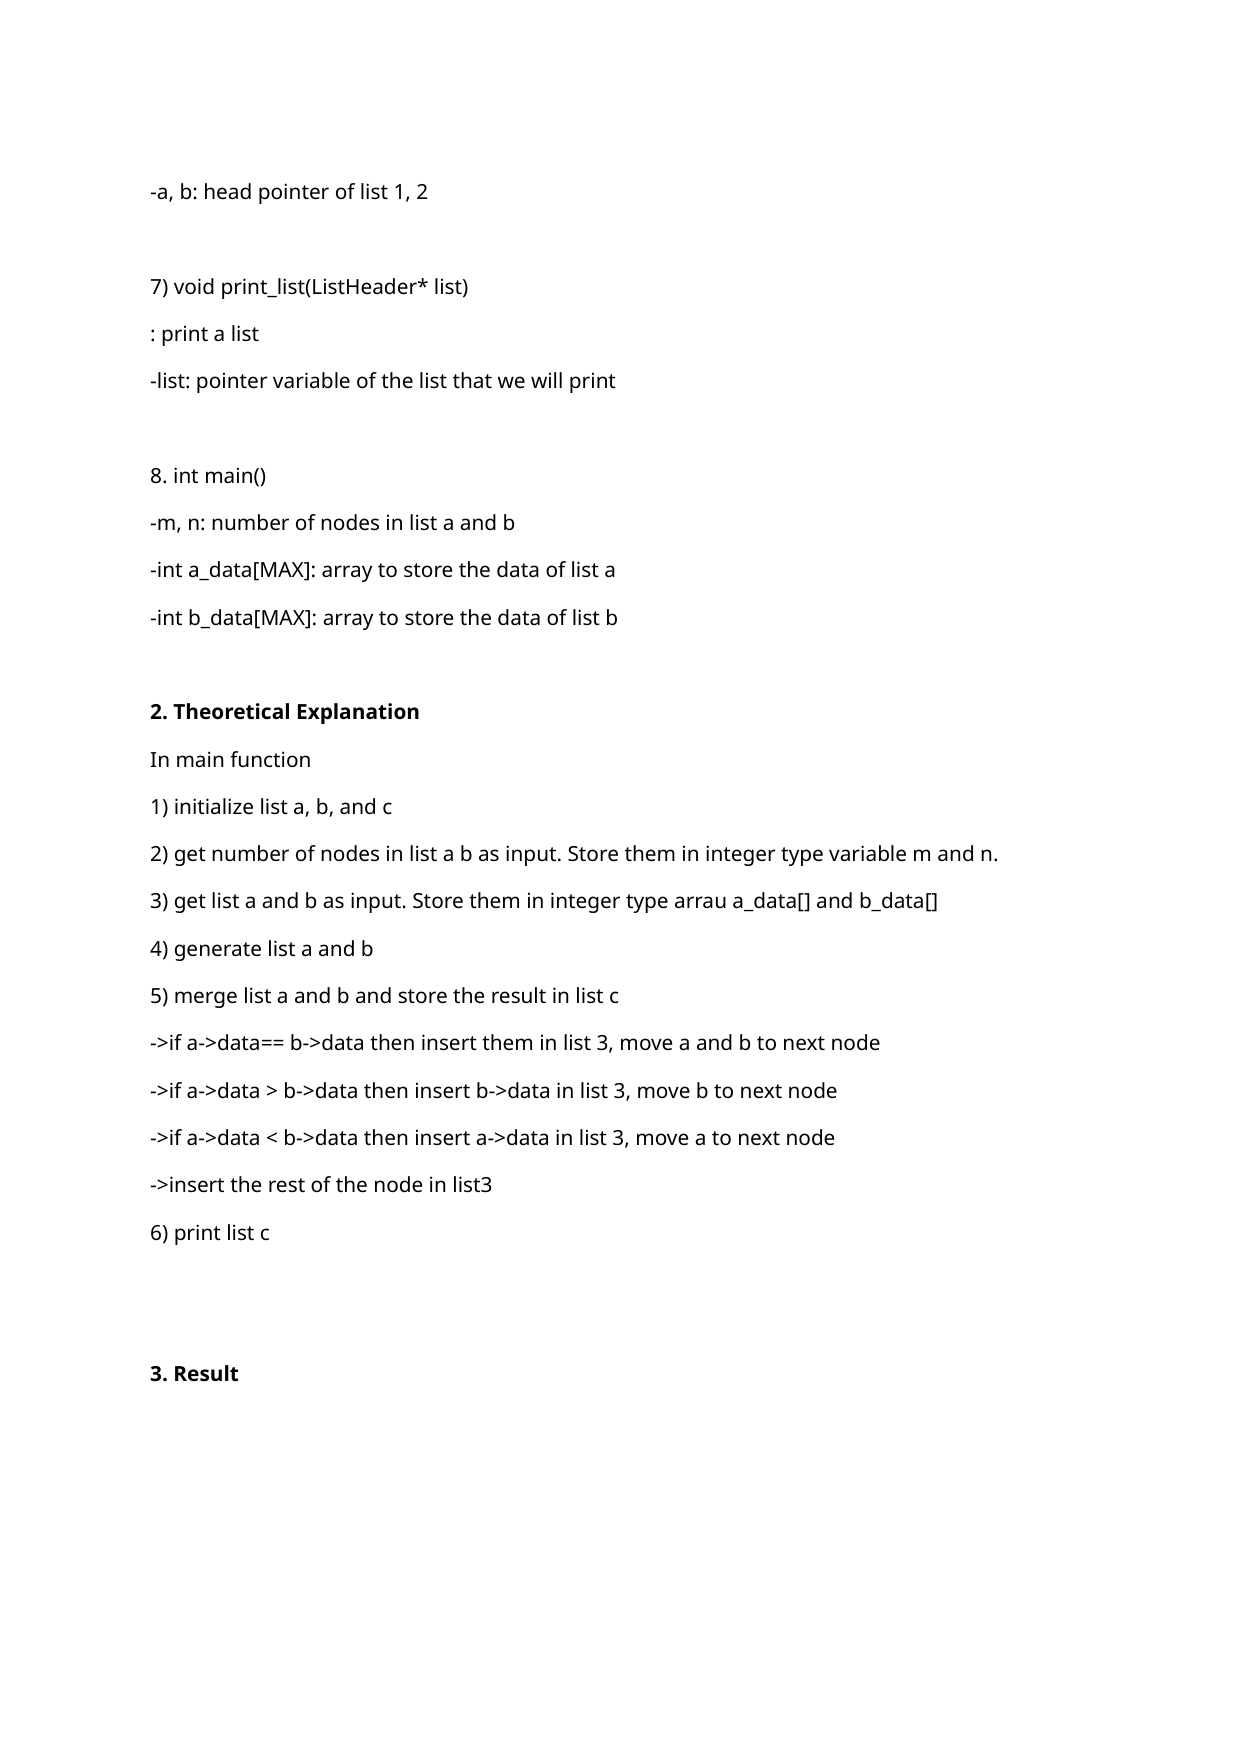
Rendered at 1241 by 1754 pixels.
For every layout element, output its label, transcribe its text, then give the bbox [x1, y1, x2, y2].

text -int b_data[MAX]: array to store the data of list b [150, 603, 1090, 631]
text 5) merge list a and b and store the result in list c [150, 981, 1090, 1009]
text -list: pointer variable of the list that we will print [150, 366, 1090, 395]
text ->insert the rest of the node in list3 [150, 1170, 1090, 1199]
text 2) get number of nodes in list a b as input. Store them in integer type variable m and n. [150, 839, 1090, 868]
text 8. int main() [150, 461, 1090, 489]
text 3) get list a and b as input. Store them in integer type arrau a_data[] and b_data[] [150, 887, 1090, 915]
text 3. Result [150, 1359, 1090, 1388]
text ->if a->data < b->data then insert a->data in list 3, move a to next node [150, 1123, 1090, 1151]
text ->if a->data== b->data then insert them in list 3, move a and b to next node [150, 1028, 1090, 1057]
text 1) initialize list a, b, and c [150, 792, 1090, 820]
text 2. Theoretical Explanation [150, 697, 1090, 726]
text 6) print list c [150, 1218, 1090, 1246]
text 7) void print_list(ListHeader* list) [150, 272, 1090, 300]
text In main function [150, 745, 1090, 773]
text -int a_data[MAX]: array to store the data of list a [150, 556, 1090, 584]
text ->if a->data > b->data then insert b->data in list 3, move b to next node [150, 1076, 1090, 1104]
text : print a list [150, 319, 1090, 347]
text 4) generate list a and b [150, 934, 1090, 962]
text -a, b: head pointer of list 1, 2 [150, 177, 1090, 206]
text -m, n: number of nodes in list a and b [150, 508, 1090, 537]
